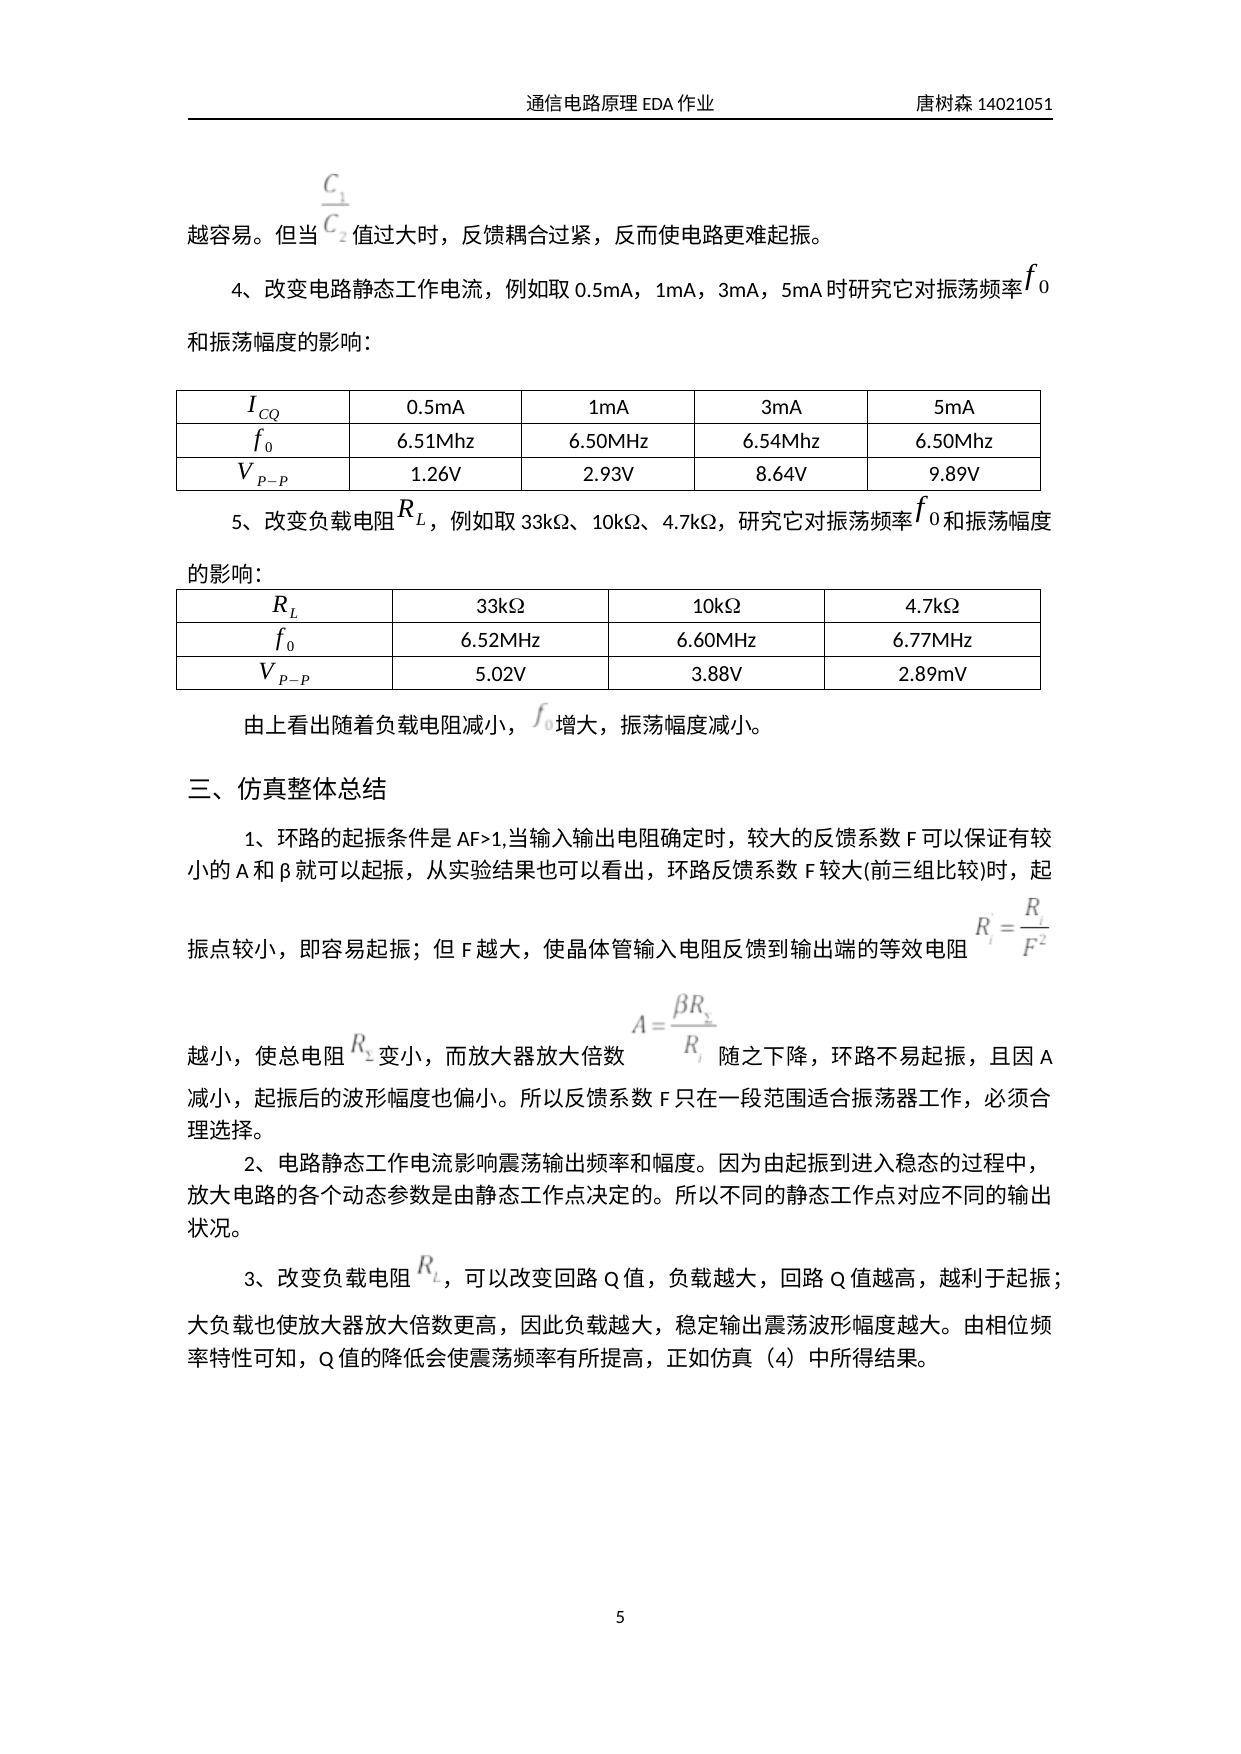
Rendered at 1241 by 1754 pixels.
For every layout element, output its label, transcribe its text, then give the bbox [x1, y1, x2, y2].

table_cell 6.54Mhz [695, 424, 867, 457]
text 1、环路的起振条件是AF>1,当输入输出电阻确定时，较大的反馈系数F可以保证有较小的A和β就可以起振，从实验结果也可以看出，环路反馈系数F较大(前三组比较)时，起振点较小，即容易起振；但F越大，使晶体管输入电阻反馈到输出端的等效电阻越小，使总电阻变小，而放大器放大倍数随之下降，环路不易起振，且因A减小，起振后的波形幅度也偏小。所以反馈系数F只在一段范围适合振荡器工作，必须合理选择。 [187, 820, 1053, 1145]
table_cell 6.77MHz [825, 623, 1040, 656]
table_header 4.7k [825, 590, 1040, 622]
table_header [177, 590, 392, 622]
text 2、电路静态工作电流影响震荡输出频率和幅度。因为由起振到进入稳态的过程中，放大电路的各个动态参数是由静态工作点决定的。所以不同的静态工作点对应不同的输出状况。 [187, 1145, 1053, 1243]
table_cell 3.88V [609, 657, 824, 689]
table_cell [177, 657, 392, 689]
table_cell [177, 458, 349, 490]
text 5、改变负载电阻，例如取33k、10k、4.7k，研究它对振荡频率和振荡幅度的影响： [187, 491, 1053, 589]
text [187, 162, 1053, 259]
text 3、改变负载电阻，可以改变回路Q值，负载越大，回路Q值越高，越利于起振；大负载也使放大器放大倍数更高，因此负载越大，稳定输出震荡波形幅度越大。由相位频率特性可知，Q值的降低会使震荡频率有所提高，正如仿真（4）中所得结果。 [187, 1243, 1053, 1373]
table_cell 8.64V [695, 458, 867, 490]
text 三、仿真整体总结 [187, 755, 1053, 820]
table_cell 5.02V [393, 657, 608, 689]
table_cell 6.51Mhz [350, 424, 521, 457]
text 4、改变电路静态工作电流，例如取0.5mA，1mA，3mA，5mA时研究它对振荡频率和振荡幅度的影响： [187, 259, 1053, 357]
table_header 5mA [868, 391, 1040, 423]
table_header 0.5mA [350, 391, 521, 423]
table_header 10k [609, 590, 824, 622]
text 由上看出随着负载电阻减小，增大，振荡幅度减小。 [187, 690, 1053, 755]
table_header 1mA [522, 391, 694, 423]
table_header 33k [393, 590, 608, 622]
table_cell 6.52MHz [393, 623, 608, 656]
table_cell 6.60MHz [609, 623, 824, 656]
table_cell 9.89V [868, 458, 1040, 490]
table_cell 6.50MHz [522, 424, 694, 457]
table_cell 1.26V [350, 458, 521, 490]
table_header [177, 391, 349, 423]
table_cell 2.89mV [825, 657, 1040, 689]
table_cell 2.93V [522, 458, 694, 490]
table_header 3mA [695, 391, 867, 423]
table_cell 6.50Mhz [868, 424, 1040, 457]
table_cell [177, 424, 349, 457]
table_cell [177, 623, 392, 656]
